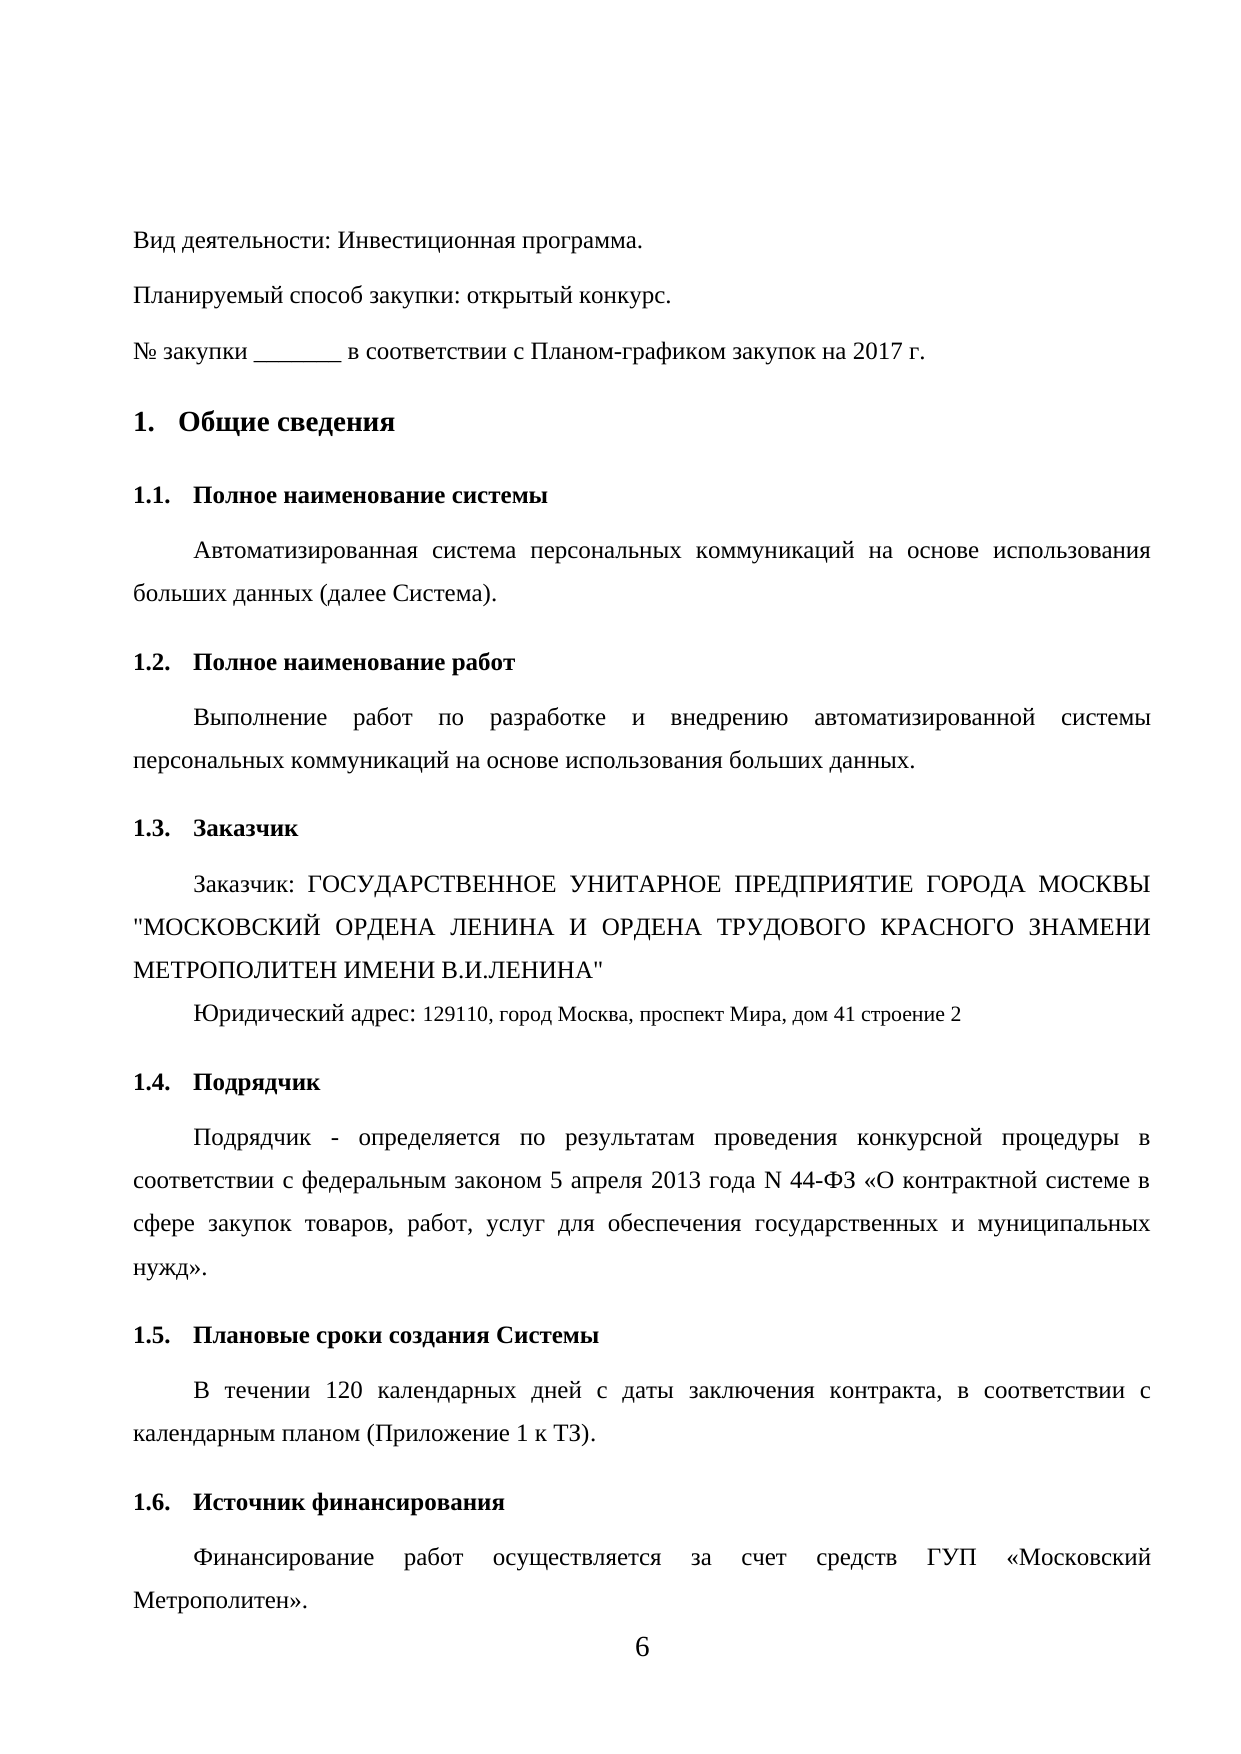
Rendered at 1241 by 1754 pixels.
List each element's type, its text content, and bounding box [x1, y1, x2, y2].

subtitle Полное наименование работ [133, 647, 1152, 675]
subtitle Общие сведения [133, 404, 1152, 438]
text В течении 120 календарных дней с даты заключения контракта, в соответствии с календарным планом (Приложение 1 к ТЗ). [133, 1375, 1152, 1447]
text № закупки _______ в соответствии с Планом-графиком закупок на 2017 г. [133, 336, 1152, 365]
text Подрядчик - определяется по результатам проведения конкурсной процедуры в соответствии с федеральным законом 5 апреля 2013 года N 44-ФЗ «О контрактной системе в сфере закупок товаров, работ, услуг для обеспечения государственных и муниципальных нужд». [133, 1122, 1152, 1280]
text Заказчик: ГОСУДАРСТВЕННОЕ УНИТАРНОЕ ПРЕДПРИЯТИЕ ГОРОДА МОСКВЫ "МОСКОВСКИЙ ОРДЕНА ЛЕНИНА И ОРДЕНА ТРУДОВОГО КРАСНОГО ЗНАМЕНИ МЕТРОПОЛИТЕН ИМЕНИ В.И.ЛЕНИНА" [133, 869, 1152, 984]
text Финансирование работ осуществляется за счет средств ГУП «Московский Метрополитен». [133, 1542, 1152, 1614]
text Юридический адрес: 129110, город Москва, проспект Мира, дом 41 строение 2 [133, 998, 1152, 1027]
text Автоматизированная система персональных коммуникаций на основе использования больших данных (далее Система). [133, 535, 1152, 607]
text Вид деятельности: Инвестиционная программа. [133, 225, 1152, 254]
subtitle Полное наименование системы [133, 480, 1152, 508]
subtitle Подрядчик [133, 1067, 1152, 1095]
text Планируемый способ закупки: открытый конкурс. [133, 281, 1152, 309]
text Выполнение работ по разработке и внедрению автоматизированной системы персональных коммуникаций на основе использования больших данных. [133, 702, 1152, 774]
subtitle Источник финансирования [133, 1487, 1152, 1515]
subtitle Плановые сроки создания Системы [133, 1320, 1152, 1348]
subtitle Заказчик [133, 813, 1152, 842]
